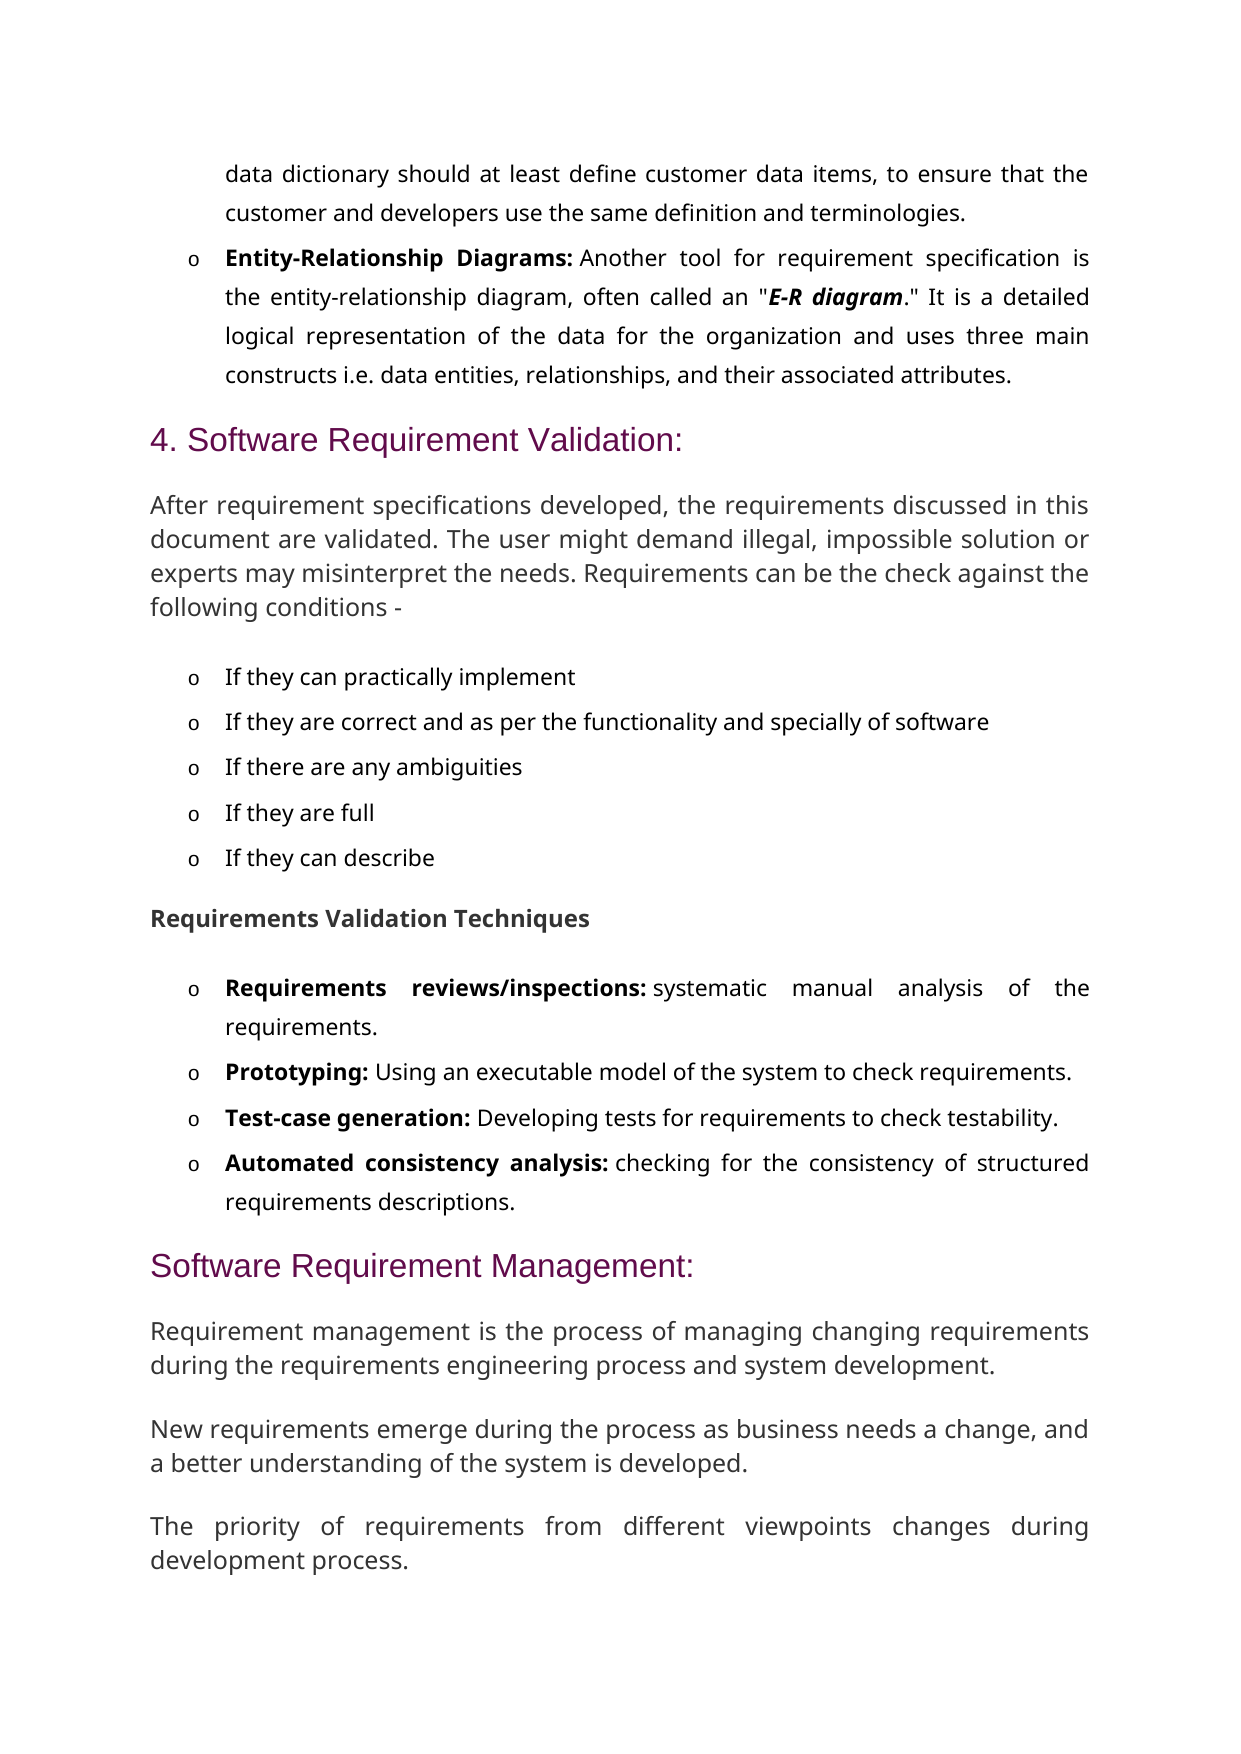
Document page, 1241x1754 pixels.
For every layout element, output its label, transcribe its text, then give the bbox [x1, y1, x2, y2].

list If they are full [187, 789, 1090, 828]
list If they can practically implement [187, 653, 1090, 692]
text After requirement specifications developed, the requirements discussed in this document are validated. The user might demand illegal, impossible solution or experts may misinterpret the needs. Requirements can be the check against the following conditions - [150, 487, 1090, 624]
text Requirement management is the process of managing changing requirements during the requirements engineering process and system development. [150, 1314, 1090, 1382]
subtitle 4. Software Requirement Validation: [150, 420, 1090, 458]
text Requirements Validation Techniques [150, 902, 1090, 935]
list Test-case generation: Developing tests for requirements to check testability. [187, 1094, 1090, 1133]
list Automated consistency analysis: checking for the consistency of structured requirements descriptions. [187, 1139, 1090, 1217]
list If they can describe [187, 834, 1090, 873]
list Requirements reviews/inspections: systematic manual analysis of the requirements. [187, 964, 1090, 1042]
list Prototyping: Using an executable model of the system to check requirements. [187, 1048, 1090, 1087]
list Entity-Relationship Diagrams: Another tool for requirement specification is the entity-relationship diagram, often called an "E-R diagram." It is a detailed logical representation of the data for the organization and uses three main constructs i.e. data entities, relationships, and their associated attributes. [187, 234, 1090, 391]
list If they are correct and as per the functionality and specially of software [187, 698, 1090, 737]
text New requirements emerge during the process as business needs a change, and a better understanding of the system is developed. [150, 1411, 1090, 1479]
text The priority of requirements from different viewpoints changes during development process. [150, 1508, 1090, 1577]
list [187, 150, 1090, 228]
list If there are any ambiguities [187, 743, 1090, 782]
subtitle Software Requirement Management: [150, 1246, 1090, 1285]
